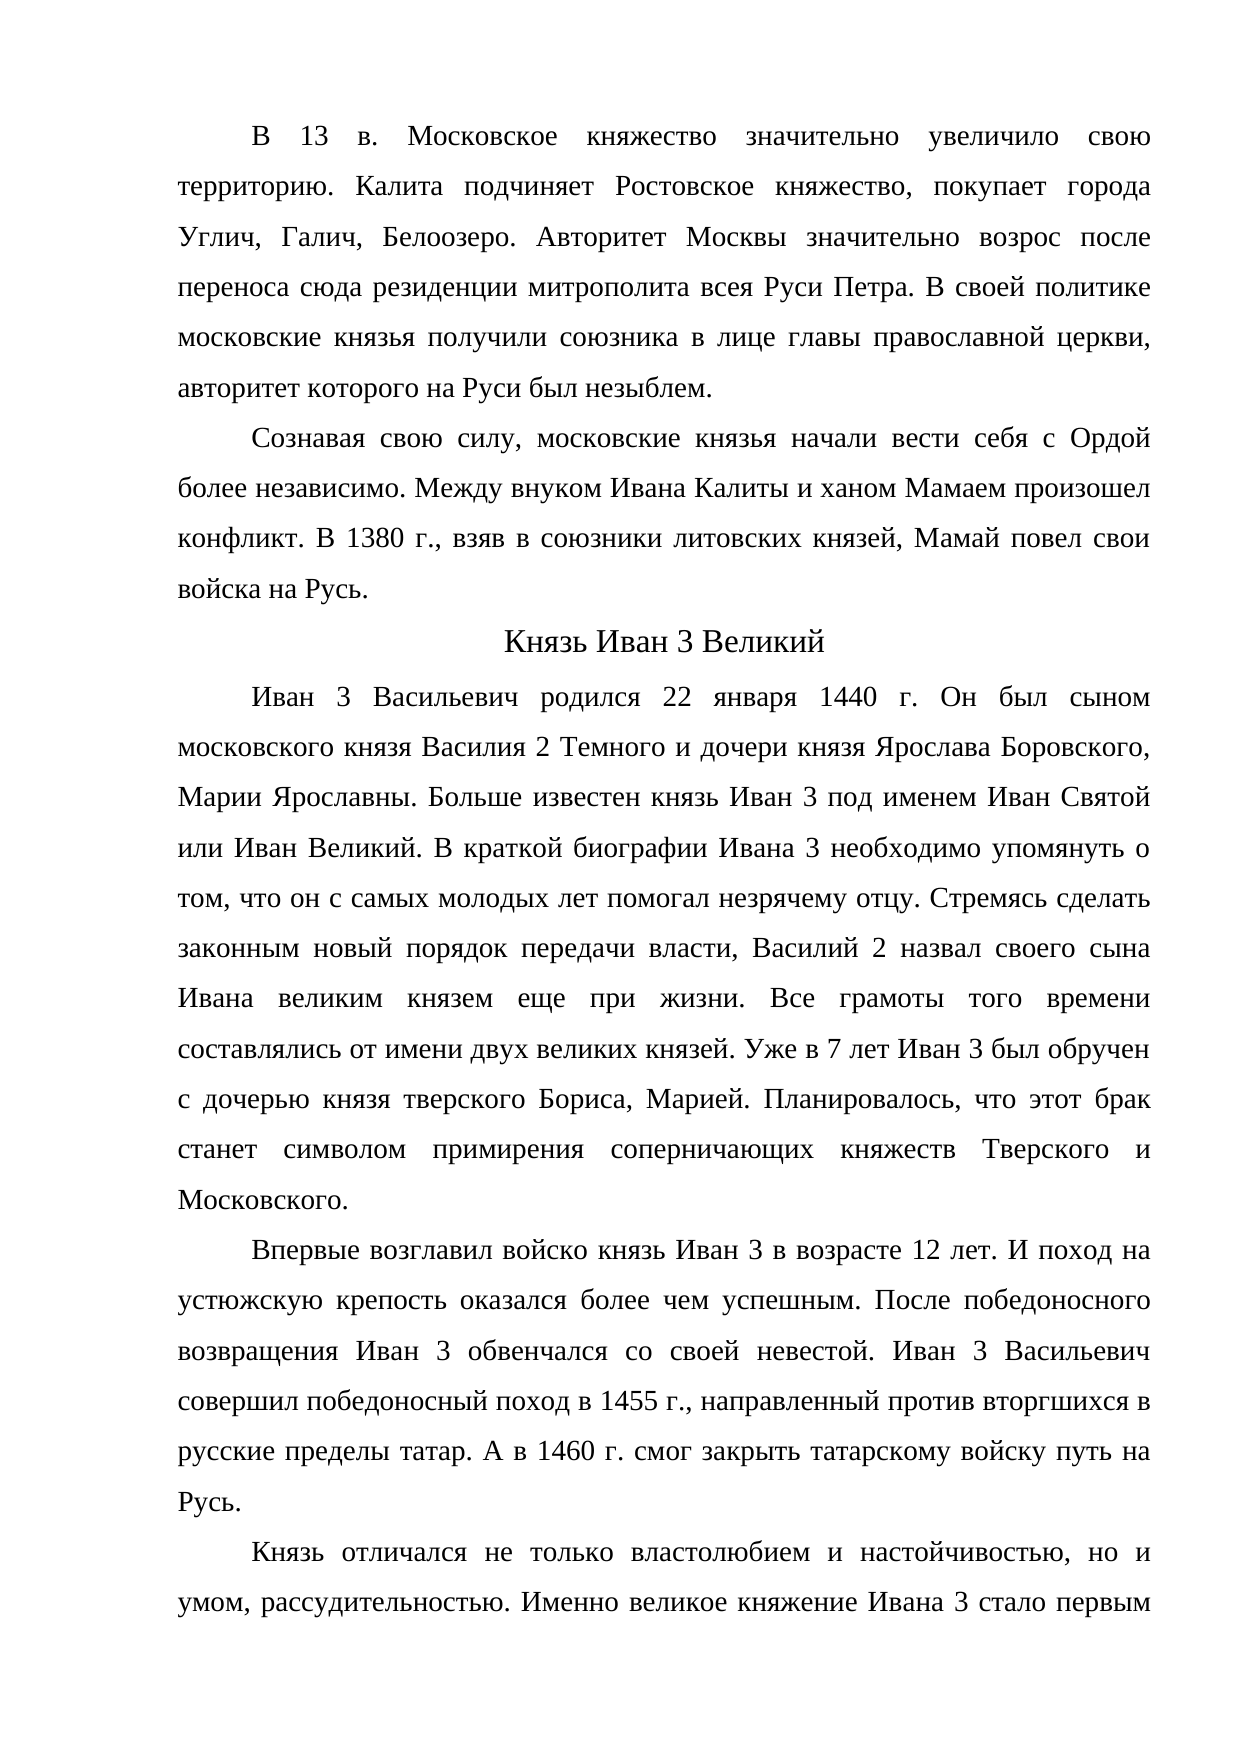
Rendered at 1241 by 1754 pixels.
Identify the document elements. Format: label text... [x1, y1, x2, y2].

text Князь Иван 3 Великий [177, 621, 1152, 659]
text Иван 3 Васильевич родился 22 января 1440 г. Он был сыном московского князя Василия 2 Темного и дочери князя Ярослава Боровского, Марии Ярославны. Больше известен князь Иван 3 под именем Иван Святой или Иван Великий. В краткой биографии Ивана 3 необходимо упомянуть о том, что он с самых молодых лет помогал незрячему отцу. Стремясь сделать законным новый порядок передачи власти, Василий 2 назвал своего сына Ивана великим князем еще при жизни. Все грамоты того времени составлялись от имени двух великих князей. Уже в 7 лет Иван 3 был обручен с дочерью князя тверского Бориса, Марией. Планировалось, что этот брак станет символом примирения соперничающих княжеств Тверского и Московского. [177, 679, 1152, 1215]
text В 13 в. Московское княжество значительно увеличило свою территорию. Калита подчиняет Ростовское княжество, покупает города Углич, Галич, Белоозеро. Авторитет Москвы значительно возрос после переноса сюда резиденции митрополита всея Руси Петра. В своей политике московские князья получили союзника в лице главы православной церкви, авторитет которого на Руси был незыблем. [177, 118, 1152, 403]
text Сознавая свою силу, московские князья начали вести себя с Ордой более независимо. Между внуком Ивана Калиты и ханом Мамаем произошел конфликт. В 1380 г., взяв в союзники литовских князей, Мамай повел свои войска на Русь. [177, 420, 1152, 604]
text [177, 1534, 1152, 1618]
text Впервые возглавил войско князь Иван 3 в возрасте 12 лет. И поход на устюжскую крепость оказался более чем успешным. После победоносного возвращения Иван 3 обвенчался со своей невестой. Иван 3 Васильевич совершил победоносный поход в 1455 г., направленный против вторгшихся в русские пределы татар. А в 1460 г. смог закрыть татарскому войску путь на Русь. [177, 1232, 1152, 1517]
